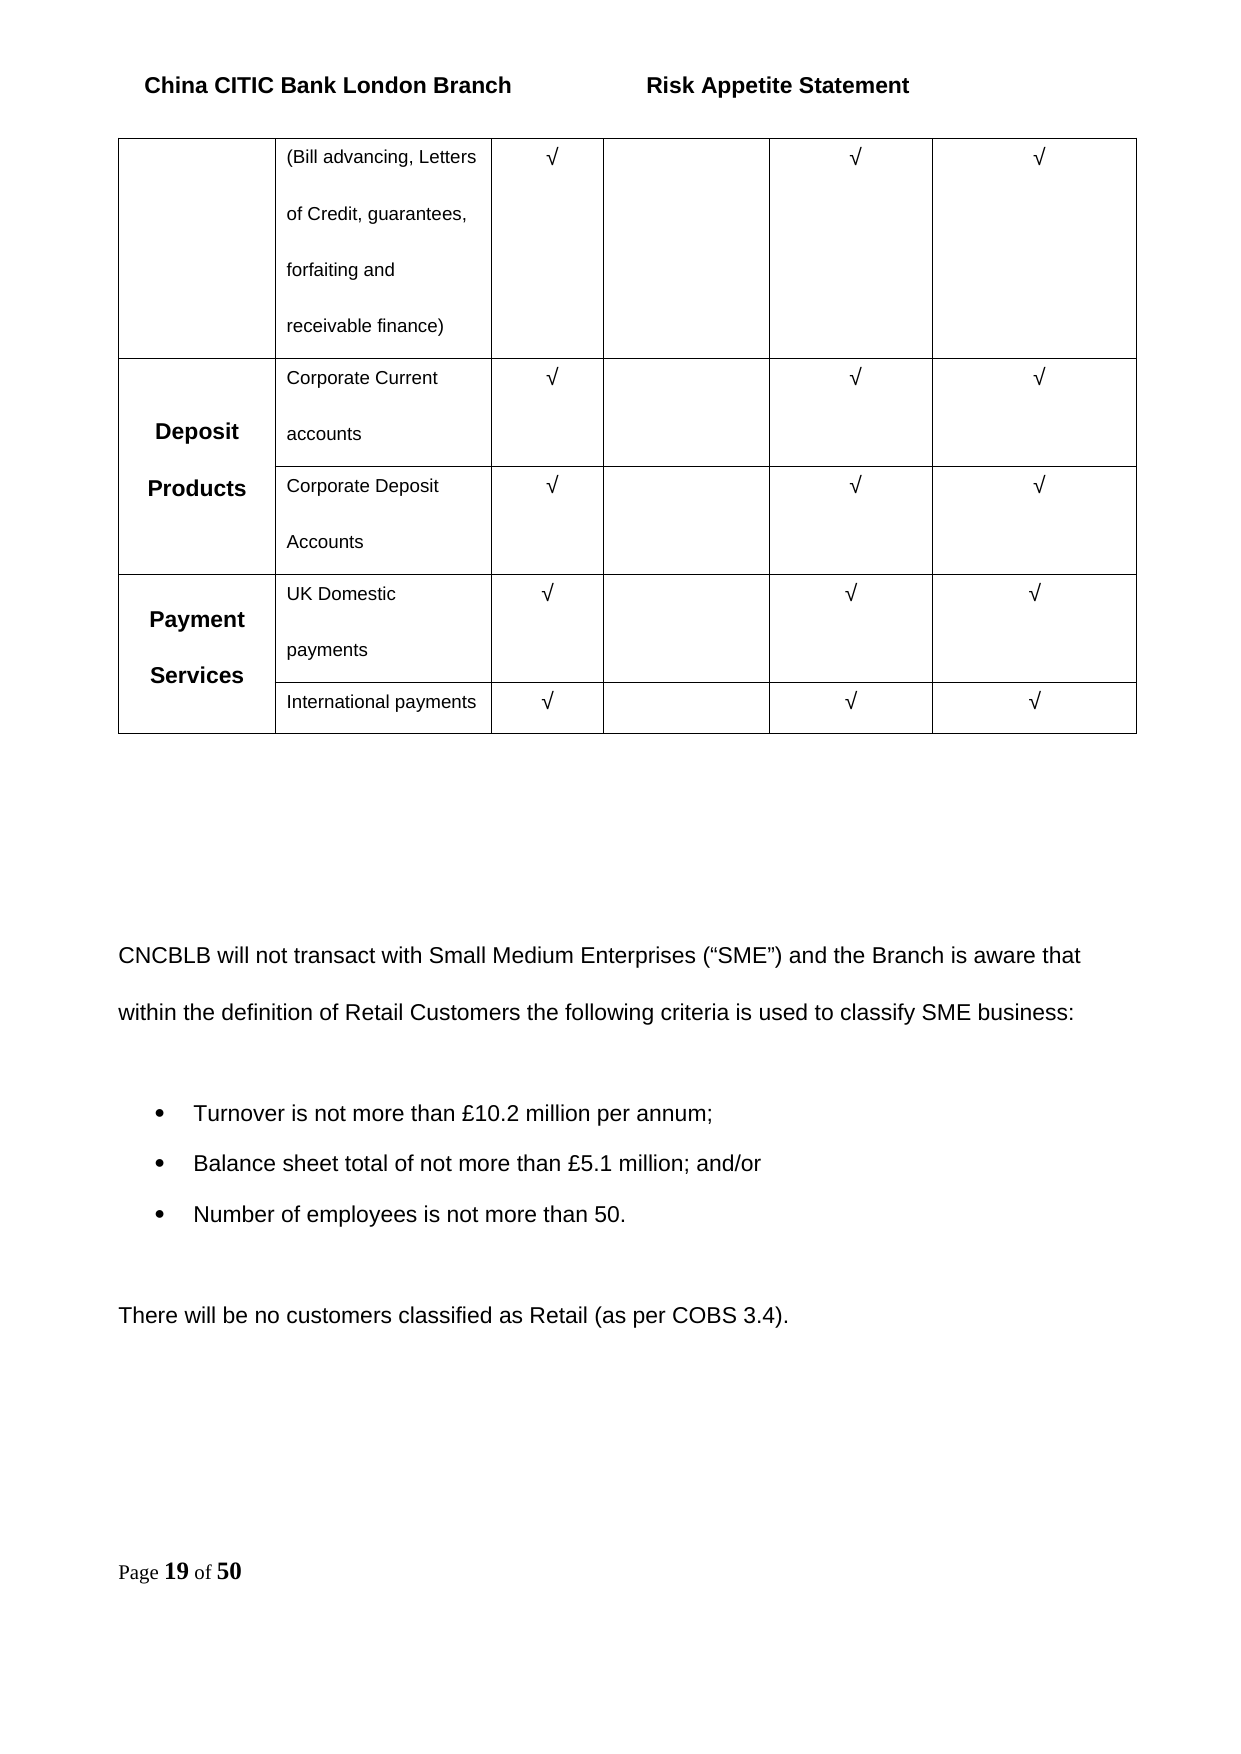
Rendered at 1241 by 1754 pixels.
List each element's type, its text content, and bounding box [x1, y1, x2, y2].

table_cell UK Domestic payments [276, 575, 491, 682]
text There will be no customers classified as Retail (as per COBS 3.4). [118, 1297, 1137, 1334]
table_cell √ [770, 139, 932, 358]
table_cell √ [492, 575, 603, 682]
table_cell [604, 139, 769, 358]
table_cell √ [933, 683, 1136, 733]
table_cell √ [770, 683, 932, 733]
text Turnover is not more than £10.2 million per annum; [156, 1094, 1137, 1132]
table_cell Deposit Products [119, 359, 275, 574]
table_cell [604, 683, 769, 733]
table_cell √ [770, 359, 932, 466]
text Balance sheet total of not more than £5.1 million; and/or [156, 1145, 1137, 1182]
table_cell √ [492, 359, 603, 466]
table_cell √ [933, 575, 1136, 682]
table_cell Corporate Current accounts [276, 359, 491, 466]
table_cell [604, 467, 769, 574]
table_cell √ [492, 467, 603, 574]
table_cell Corporate Deposit Accounts [276, 467, 491, 574]
table_cell √ [770, 575, 932, 682]
table_cell √ [492, 683, 603, 733]
table_cell √ [933, 359, 1136, 466]
table_cell √ [770, 467, 932, 574]
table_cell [276, 139, 491, 358]
table_cell International payments [276, 683, 491, 733]
table_cell [604, 359, 769, 466]
table_cell [604, 575, 769, 682]
table_cell √ [933, 139, 1136, 358]
table_cell √ [492, 139, 603, 358]
text Number of employees is not more than 50. [156, 1196, 1137, 1233]
table_cell Payment Services [119, 575, 275, 733]
text CNCBLB will not transact with Small Medium Enterprises (“SME”) and the Branch is aware that within the definition of Retail Customers the following criteria is used to classify SME business: [118, 937, 1137, 1031]
table_cell √ [933, 467, 1136, 574]
